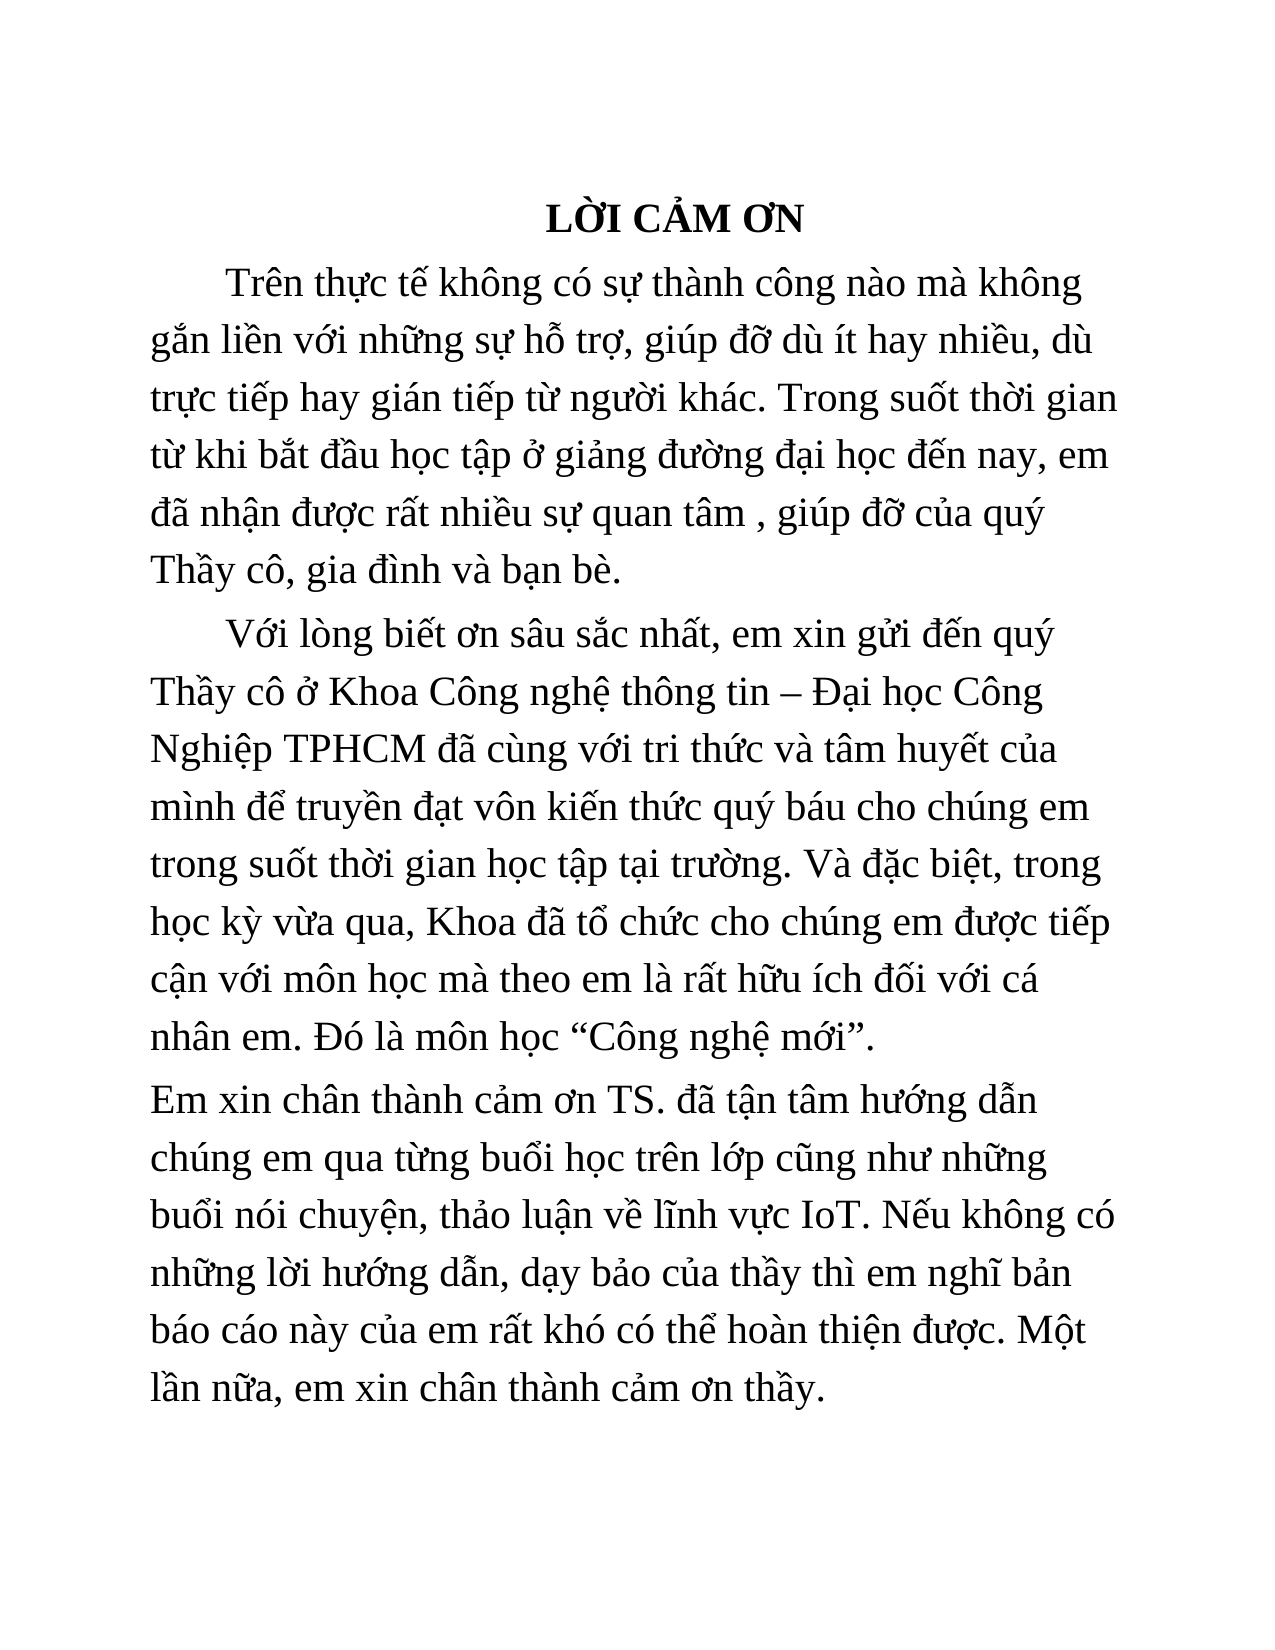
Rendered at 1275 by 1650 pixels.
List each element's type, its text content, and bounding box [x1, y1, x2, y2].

text Với lòng biết ơn sâu sắc nhất, em xin gửi đến quý Thầy cô ở Khoa Công nghệ thông tin – Đại học Công Nghiệp TPHCM đã cùng với tri thức và tâm huyết của mình để truyền đạt vôn kiến thức quý báu cho chúng em trong suốt thời gian học tập tại trường. Và đặc biệt, trong học kỳ vừa qua, Khoa đã tổ chức cho chúng em được tiếp cận với môn học mà theo em là rất hữu ích đối với cá nhân em. Đó là môn học “Công nghệ mới”. [150, 608, 1125, 1059]
text LỜI CẢM ƠN [150, 193, 1125, 241]
text Em xin chân thành cảm ơn TS. đã tận tâm hướng dẫn chúng em qua từng buổi học trên lớp cũng như những buổi nói chuyện, thảo luận về lĩnh vực IoT. Nếu không có những lời hướng dẫn, dạy bảo của thầy thì em nghĩ bản báo cáo này của em rất khó có thể hoàn thiện được. Một lần nữa, em xin chân thành cảm ơn thầy. [150, 1075, 1125, 1410]
text Trên thực tế không có sự thành công nào mà không gắn liền với những sự hỗ trợ, giúp đỡ dù ít hay nhiều, dù trực tiếp hay gián tiếp từ người khác. Trong suốt thời gian từ khi bắt đầu học tập ở giảng đường đại học đến nay, em đã nhận được rất nhiều sự quan tâm , giúp đỡ của quý Thầy cô, gia đình và bạn bè. [150, 257, 1125, 593]
